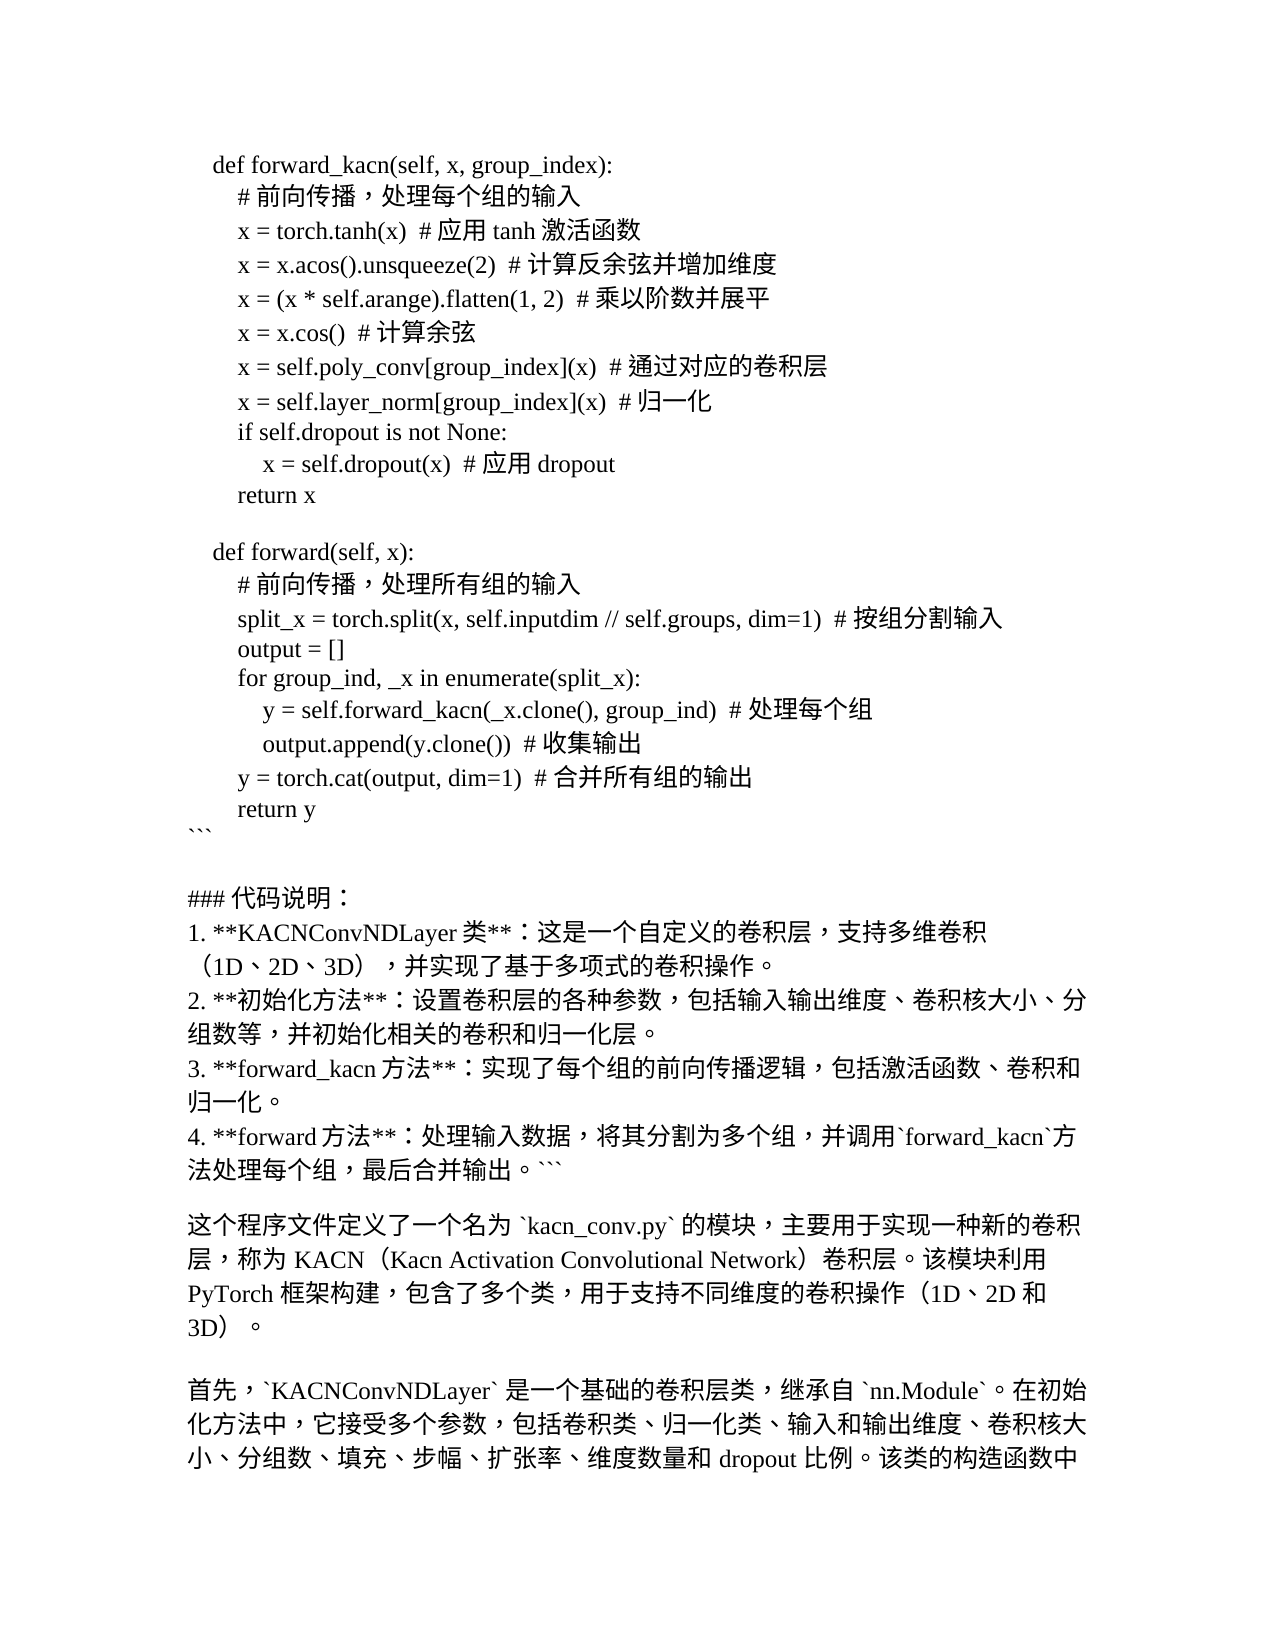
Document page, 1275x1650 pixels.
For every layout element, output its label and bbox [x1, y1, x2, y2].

text [187, 1208, 1087, 1475]
text [187, 150, 1087, 1187]
